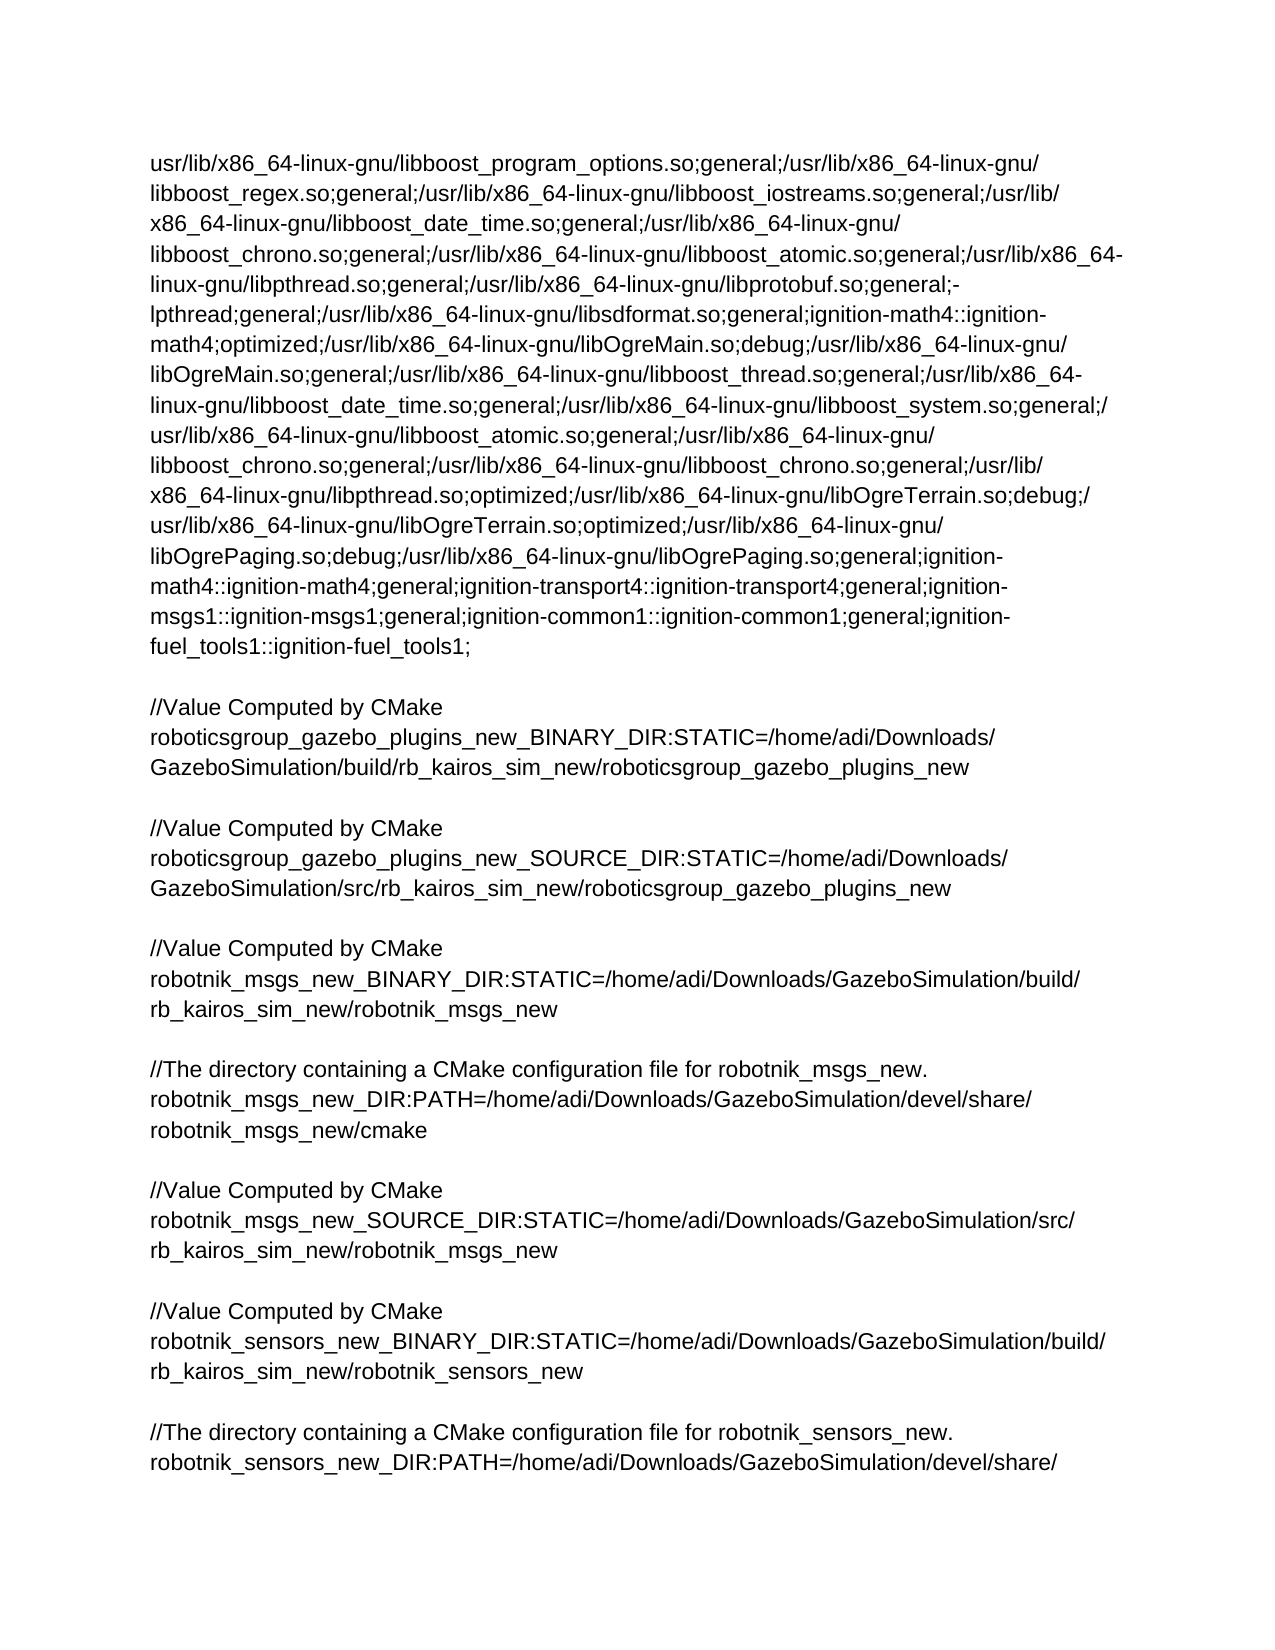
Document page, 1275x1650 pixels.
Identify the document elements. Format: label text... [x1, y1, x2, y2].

text //Value Computed by CMake [150, 935, 1125, 962]
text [150, 1449, 1125, 1475]
text roboticsgroup_gazebo_plugins_new_BINARY_DIR:STATIC=/home/adi/Downloads/GazeboSimulation/build/rb_kairos_sim_new/roboticsgroup_gazebo_plugins_new [150, 724, 1125, 781]
text //Value Computed by CMake [150, 814, 1125, 841]
text robotnik_msgs_new_BINARY_DIR:STATIC=/home/adi/Downloads/GazeboSimulation/build/rb_kairos_sim_new/robotnik_msgs_new [150, 966, 1125, 1022]
text robotnik_msgs_new_DIR:PATH=/home/adi/Downloads/GazeboSimulation/devel/share/robotnik_msgs_new/cmake [150, 1086, 1125, 1143]
text robotnik_sensors_new_BINARY_DIR:STATIC=/home/adi/Downloads/GazeboSimulation/build/rb_kairos_sim_new/robotnik_sensors_new [150, 1328, 1125, 1385]
text roboticsgroup_gazebo_plugins_new_SOURCE_DIR:STATIC=/home/adi/Downloads/GazeboSimulation/src/rb_kairos_sim_new/roboticsgroup_gazebo_plugins_new [150, 845, 1125, 901]
text robotnik_msgs_new_SOURCE_DIR:STATIC=/home/adi/Downloads/GazeboSimulation/src/rb_kairos_sim_new/robotnik_msgs_new [150, 1207, 1125, 1264]
text //Value Computed by CMake [150, 694, 1125, 720]
text //Value Computed by CMake [150, 1298, 1125, 1324]
text //The directory containing a CMake configuration file for robotnik_msgs_new. [150, 1056, 1125, 1083]
text //The directory containing a CMake configuration file for robotnik_sensors_new. [150, 1419, 1125, 1445]
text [150, 150, 1125, 660]
text //Value Computed by CMake [150, 1177, 1125, 1203]
